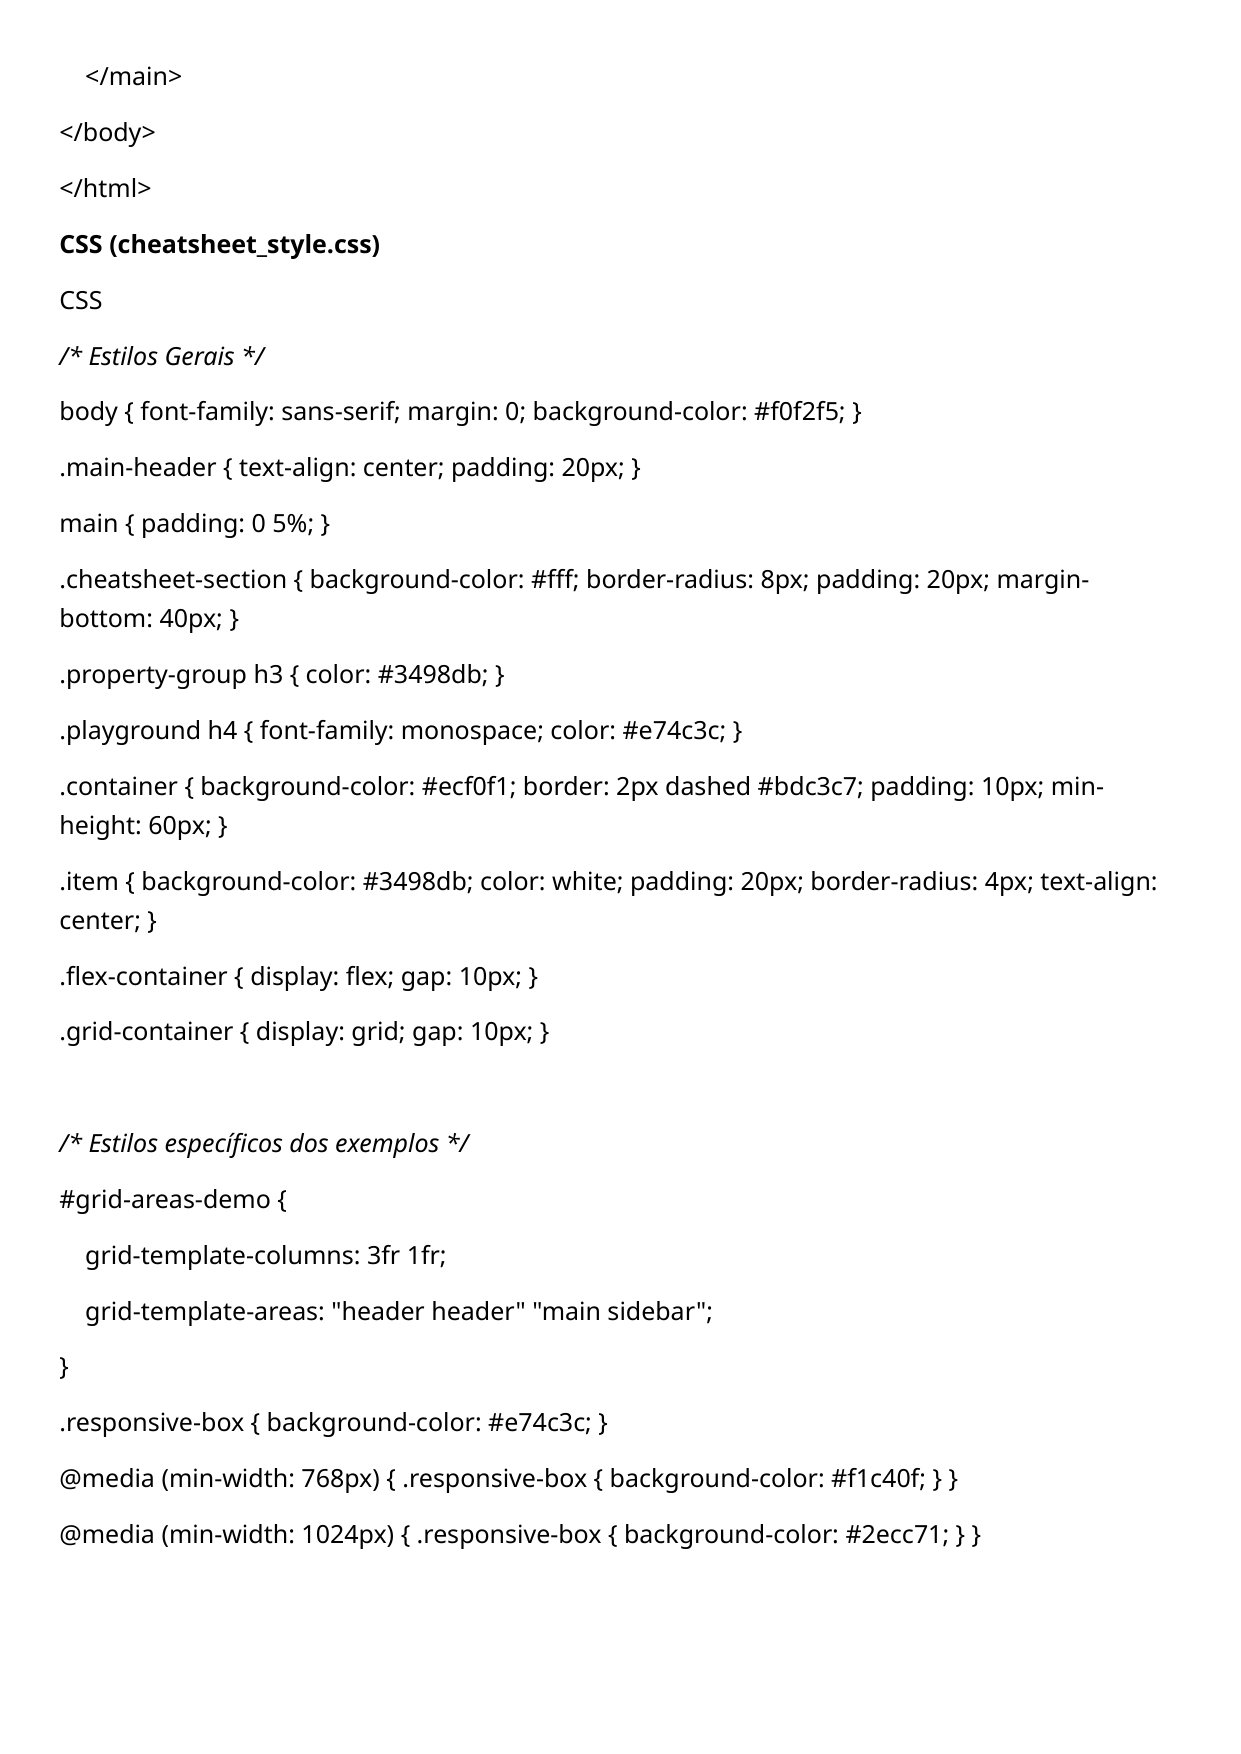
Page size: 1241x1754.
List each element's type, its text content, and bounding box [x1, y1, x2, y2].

text </main> [59, 59, 1181, 93]
text .grid-container { display: grid; gap: 10px; } [59, 1014, 1181, 1048]
text </html> [59, 171, 1181, 205]
text .property-group h3 { color: #3498db; } [59, 657, 1181, 691]
text .cheatsheet-section { background-color: #fff; border-radius: 8px; padding: 20px; margin-bottom: 40px; } [59, 562, 1181, 635]
text grid-template-areas: "header header" "main sidebar"; [59, 1293, 1181, 1327]
text @media (min-width: 768px) { .responsive-box { background-color: #f1c40f; } } [59, 1461, 1181, 1495]
text CSS (cheatsheet_style.css) [59, 227, 1181, 261]
text .item { background-color: #3498db; color: white; padding: 20px; border-radius: 4px; text-align: center; } [59, 863, 1181, 936]
text /* Estilos específicos dos exemplos */ [59, 1126, 1181, 1160]
text .playground h4 { font-family: monospace; color: #e74c3c; } [59, 712, 1181, 746]
text @media (min-width: 1024px) { .responsive-box { background-color: #2ecc71; } } [59, 1517, 1181, 1551]
text </body> [59, 115, 1181, 149]
text /* Estilos Gerais */ [59, 338, 1181, 372]
text .container { background-color: #ecf0f1; border: 2px dashed #bdc3c7; padding: 10px; min-height: 60px; } [59, 768, 1181, 841]
text grid-template-columns: 3fr 1fr; [59, 1237, 1181, 1271]
text .main-header { text-align: center; padding: 20px; } [59, 450, 1181, 484]
text .responsive-box { background-color: #e74c3c; } [59, 1405, 1181, 1439]
text .flex-container { display: flex; gap: 10px; } [59, 958, 1181, 992]
text CSS [59, 282, 1181, 316]
text main { padding: 0 5%; } [59, 506, 1181, 540]
text #grid-areas-demo { [59, 1182, 1181, 1216]
text } [59, 1349, 1181, 1383]
text body { font-family: sans-serif; margin: 0; background-color: #f0f2f5; } [59, 394, 1181, 428]
